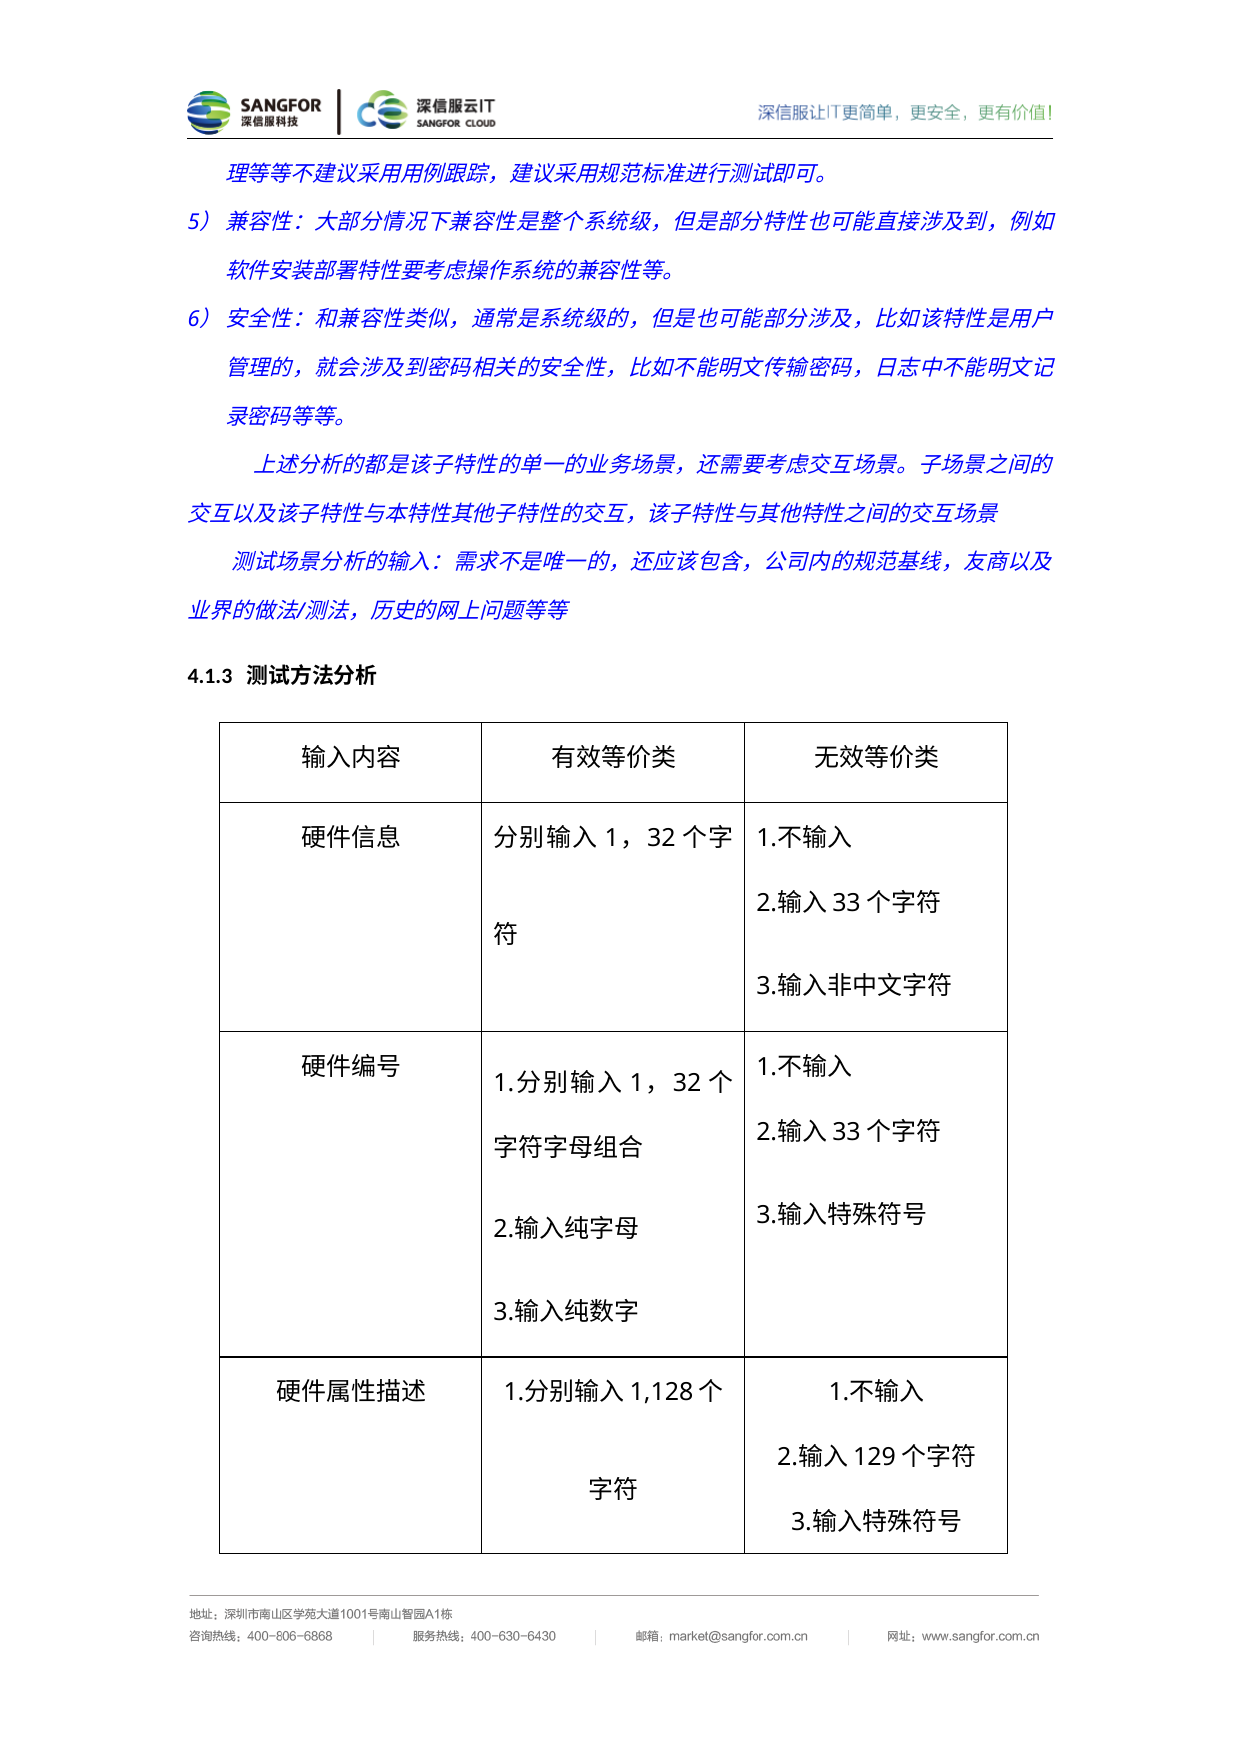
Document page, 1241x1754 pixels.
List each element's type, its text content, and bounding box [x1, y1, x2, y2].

picture [187, 1591, 1042, 1651]
picture [187, 88, 1052, 136]
list 安全性：和兼容性类似，通常是系统级的，但是也可能部分涉及，比如该特性是用户管理的，就会涉及到密码相关的安全性，比如不能明文传输密码，日志中不能明文记录密码等等。 [187, 301, 1053, 431]
table_cell 分别输入1，32个字符 [482, 803, 744, 1031]
table_header 有效等价类 [482, 723, 744, 802]
table_cell 1.分别输入1,128个字符 [482, 1358, 744, 1552]
list 兼容性：大部分情况下兼容性是整个系统级，但是部分特性也可能直接涉及到，例如软件安装部署特性要考虑操作系统的兼容性等。 [187, 204, 1053, 285]
table_cell 硬件信息 [220, 803, 481, 1031]
table_cell 硬件编号 [220, 1032, 481, 1356]
table_cell 1.不输入 2.输入33个字符 3.输入非中文字符 [745, 803, 1007, 1031]
table_header 无效等价类 [745, 723, 1007, 802]
text 测试方法分析 [187, 657, 1053, 690]
list 易用性：不用单独给出测试场景，易用性是附着在功能上的，是功能的易用性，作为功能的验收标准而存在。比如在业务操作过程中引导提示是否充分，返回信息是否正确，长时间的操作是否有进度条等等。至于界面规范性的例如是否美观，布局是否合理等等不建议采用用例跟踪，建议采用规范标准进行测试即可。 [187, 156, 1053, 188]
table_header 输入内容 [220, 723, 481, 802]
table_cell 1.不输入 2.输入129个字符 3.输入特殊符号 [745, 1358, 1007, 1552]
text 上述分析的都是该子特性的单一的业务场景，还需要考虑交互场景。子场景之间的交互以及该子特性与本特性其他子特性的交互，该子特性与其他特性之间的交互场景 [187, 447, 1053, 528]
table_cell 1.不输入 2.输入33个字符 3.输入特殊符号 [745, 1032, 1007, 1356]
table_cell 1.分别输入1，32个字符字母组合 2.输入纯字母 3.输入纯数字 [482, 1032, 744, 1356]
text 测试场景分析的输入：需求不是唯一的，还应该包含，公司内的规范基线，友商以及业界的做法/测法，历史的网上问题等等 [187, 544, 1053, 625]
table_cell 硬件属性描述 [220, 1358, 481, 1552]
